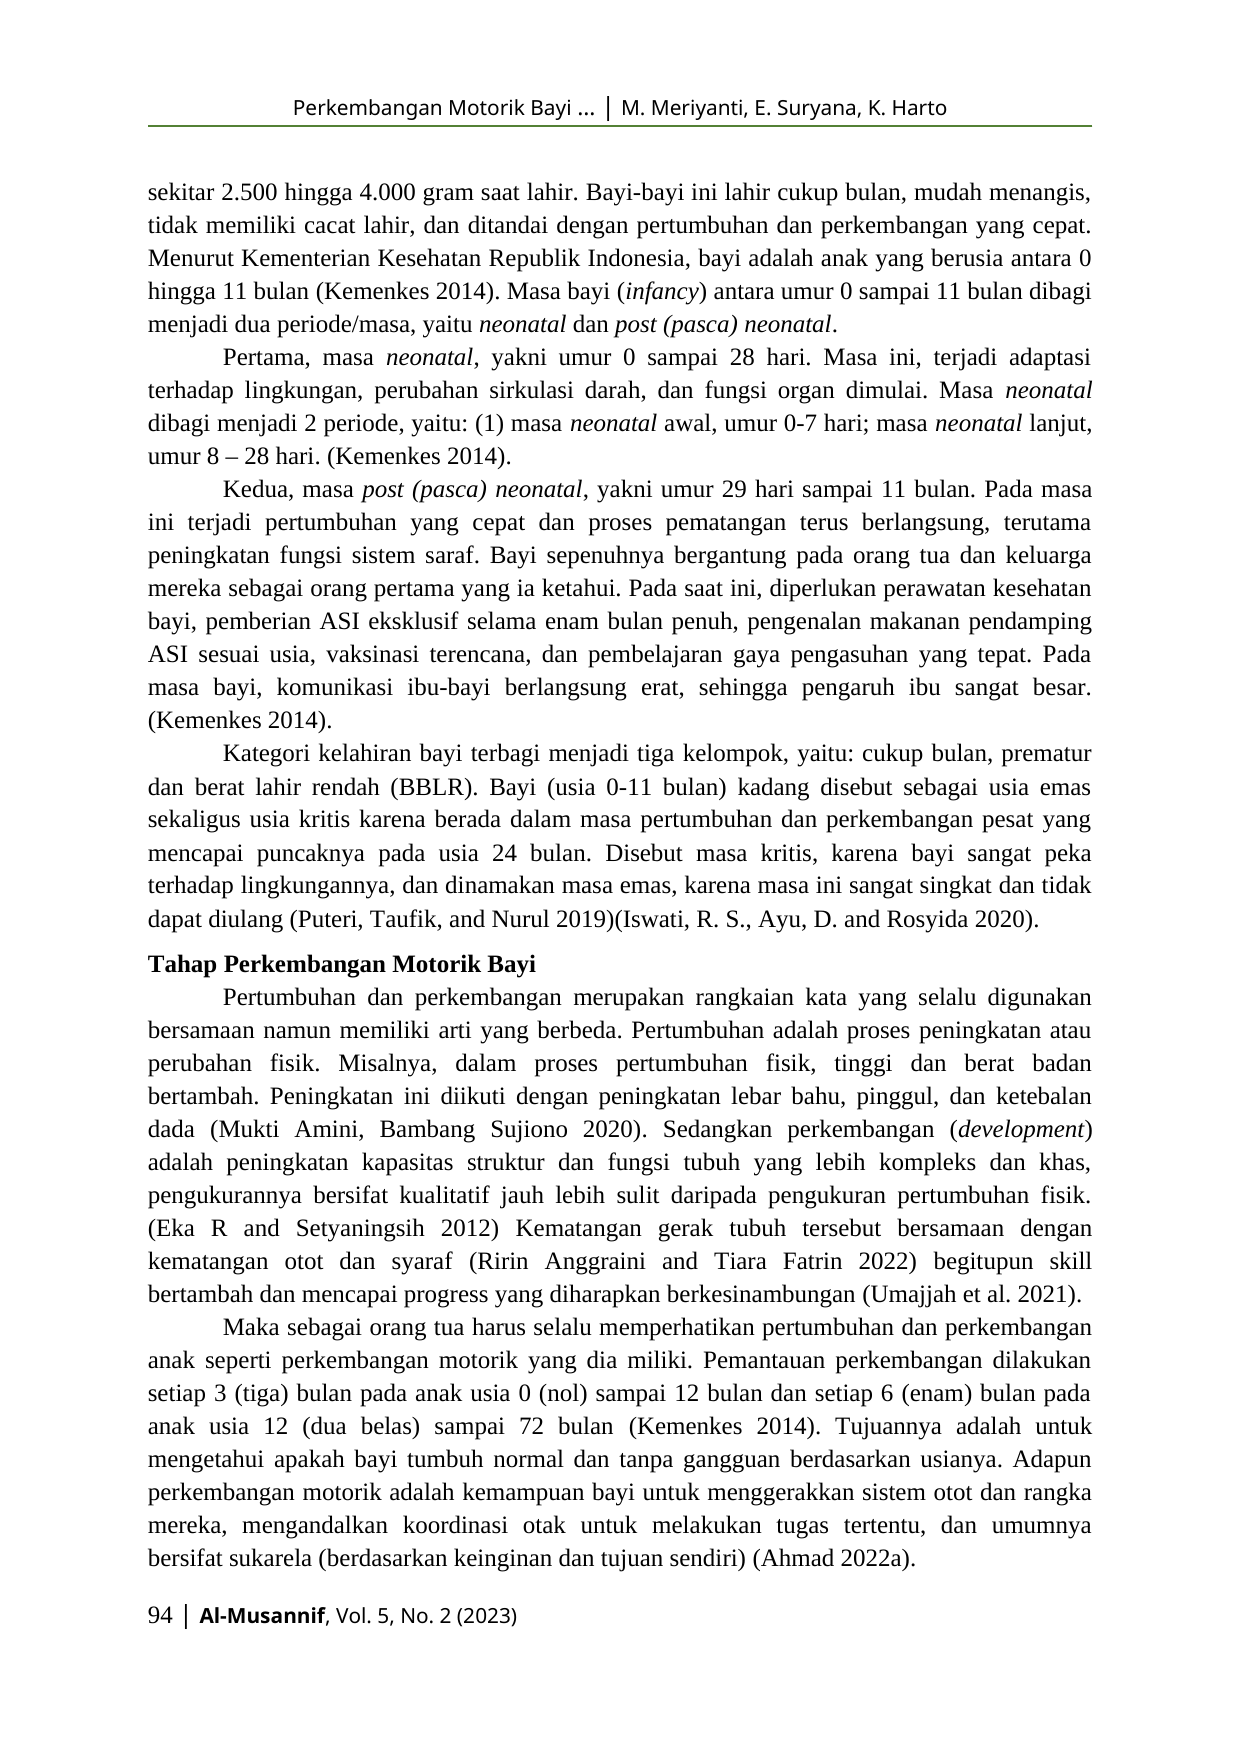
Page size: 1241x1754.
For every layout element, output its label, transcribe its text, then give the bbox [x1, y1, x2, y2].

text Maka sebagai orang tua harus selalu memperhatikan pertumbuhan dan perkembangan anak seperti perkembangan motorik yang dia miliki. Pemantauan perkembangan dilakukan setiap 3 (tiga) bulan pada anak usia 0 (nol) sampai 12 bulan dan setiap 6 (enam) bulan pada anak usia 12 (dua belas) sampai 72 bulan (Kemenkes 2014). Tujuannya adalah untuk mengetahui apakah bayi tumbuh normal dan tanpa gangguan berdasarkan usianya. Adapun perkembangan motorik adalah kemampuan bayi untuk menggerakkan sistem otot dan rangka mereka, mengandalkan koordinasi otak untuk melakukan tugas tertentu, dan umumnya bersifat sukarela (berdasarkan keinginan dan tujuan sendiri) (Ahmad 2022a). [148, 1312, 1092, 1572]
text Kedua, masa post (pasca) neonatal, yakni umur 29 hari sampai 11 bulan. Pada masa ini terjadi pertumbuhan yang cepat dan proses pematangan terus berlangsung, terutama peningkatan fungsi sistem saraf. Bayi sepenuhnya bergantung pada orang tua dan keluarga mereka sebagai orang pertama yang ia ketahui. Pada saat ini, diperlukan perawatan kesehatan bayi, pemberian ASI eksklusif selama enam bulan penuh, pengenalan makanan pendamping ASI sesuai usia, vaksinasi terencana, dan pembelajaran gaya pengasuhan yang tepat. Pada masa bayi, komunikasi ibu-bayi berlangsung erat, sehingga pengaruh ibu sangat besar.(Kemenkes 2014). [148, 474, 1092, 734]
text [148, 177, 1092, 338]
text Kategori kelahiran bayi terbagi menjadi tiga kelompok, yaitu: cukup bulan, prematur dan berat lahir rendah (BBLR). Bayi (usia 0-11 bulan) kadang disebut sebagai usia emas sekaligus usia kritis karena berada dalam masa pertumbuhan dan perkembangan pesat yang mencapai puncaknya pada usia 24 bulan. Disebut masa kritis, karena bayi sangat peka terhadap lingkungannya, dan dinamakan masa emas, karena masa ini sangat singkat dan tidak dapat diulang (Puteri, Taufik, and Nurul 2019)(Iswati, R. S., Ayu, D. and Rosyida 2020). [148, 738, 1092, 932]
text Pertumbuhan dan perkembangan merupakan rangkaian kata yang selalu digunakan bersamaan namun memiliki arti yang berbeda. Pertumbuhan adalah proses peningkatan atau perubahan fisik. Misalnya, dalam proses pertumbuhan fisik, tinggi dan berat badan bertambah. Peningkatan ini diikuti dengan peningkatan lebar bahu, pinggul, dan ketebalan dada (Mukti Amini, Bambang Sujiono 2020). Sedangkan perkembangan (development) adalah peningkatan kapasitas struktur dan fungsi tubuh yang lebih kompleks dan khas, pengukurannya bersifat kualitatif jauh lebih sulit daripada pengukuran pertumbuhan fisik.(Eka R and Setyaningsih 2012) Kematangan gerak tubuh tersebut bersamaan dengan kematangan otot dan syaraf (Ririn Anggraini and Tiara Fatrin 2022) begitupun skill bertambah dan mencapai progress yang diharapkan berkesinambungan (Umajjah et al. 2021). [148, 982, 1092, 1308]
text Pertama, masa neonatal, yakni umur 0 sampai 28 hari. Masa ini, terjadi adaptasi terhadap lingkungan, perubahan sirkulasi darah, dan fungsi organ dimulai. Masa neonatal dibagi menjadi 2 periode, yaitu: (1) masa neonatal awal, umur 0-7 hari; masa neonatal lanjut, umur 8 – 28 hari. (Kemenkes 2014). [148, 342, 1092, 470]
text Tahap Perkembangan Motorik Bayi [148, 949, 1092, 978]
